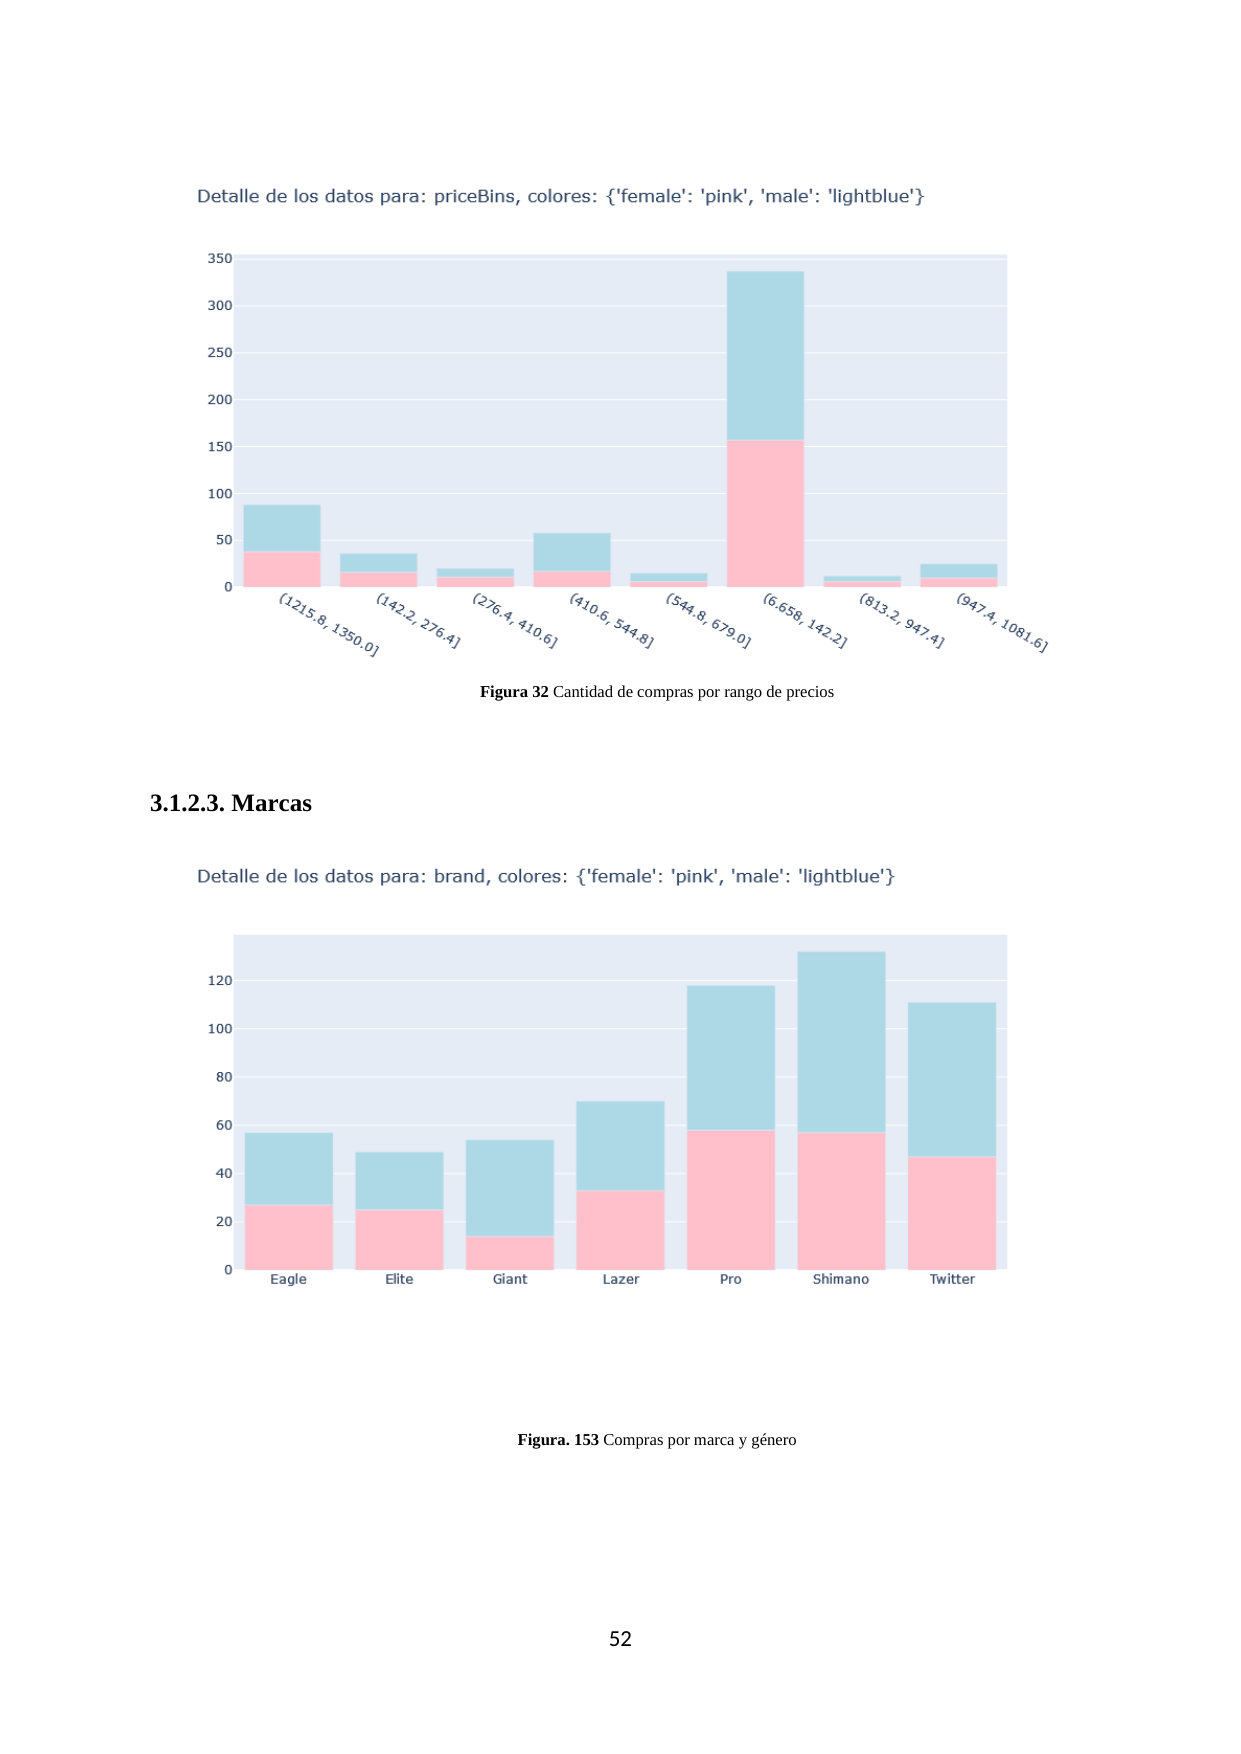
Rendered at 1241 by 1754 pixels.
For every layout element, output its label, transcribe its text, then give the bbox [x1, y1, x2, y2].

text Figura 32 Cantidad de compras por rango de precios [150, 673, 1090, 701]
subtitle 3.1.2.3. Marcas [150, 788, 1090, 816]
picture [150, 150, 1091, 673]
picture [150, 831, 1091, 1354]
text Figura. 153 Compras por marca y género [150, 1429, 1090, 1448]
